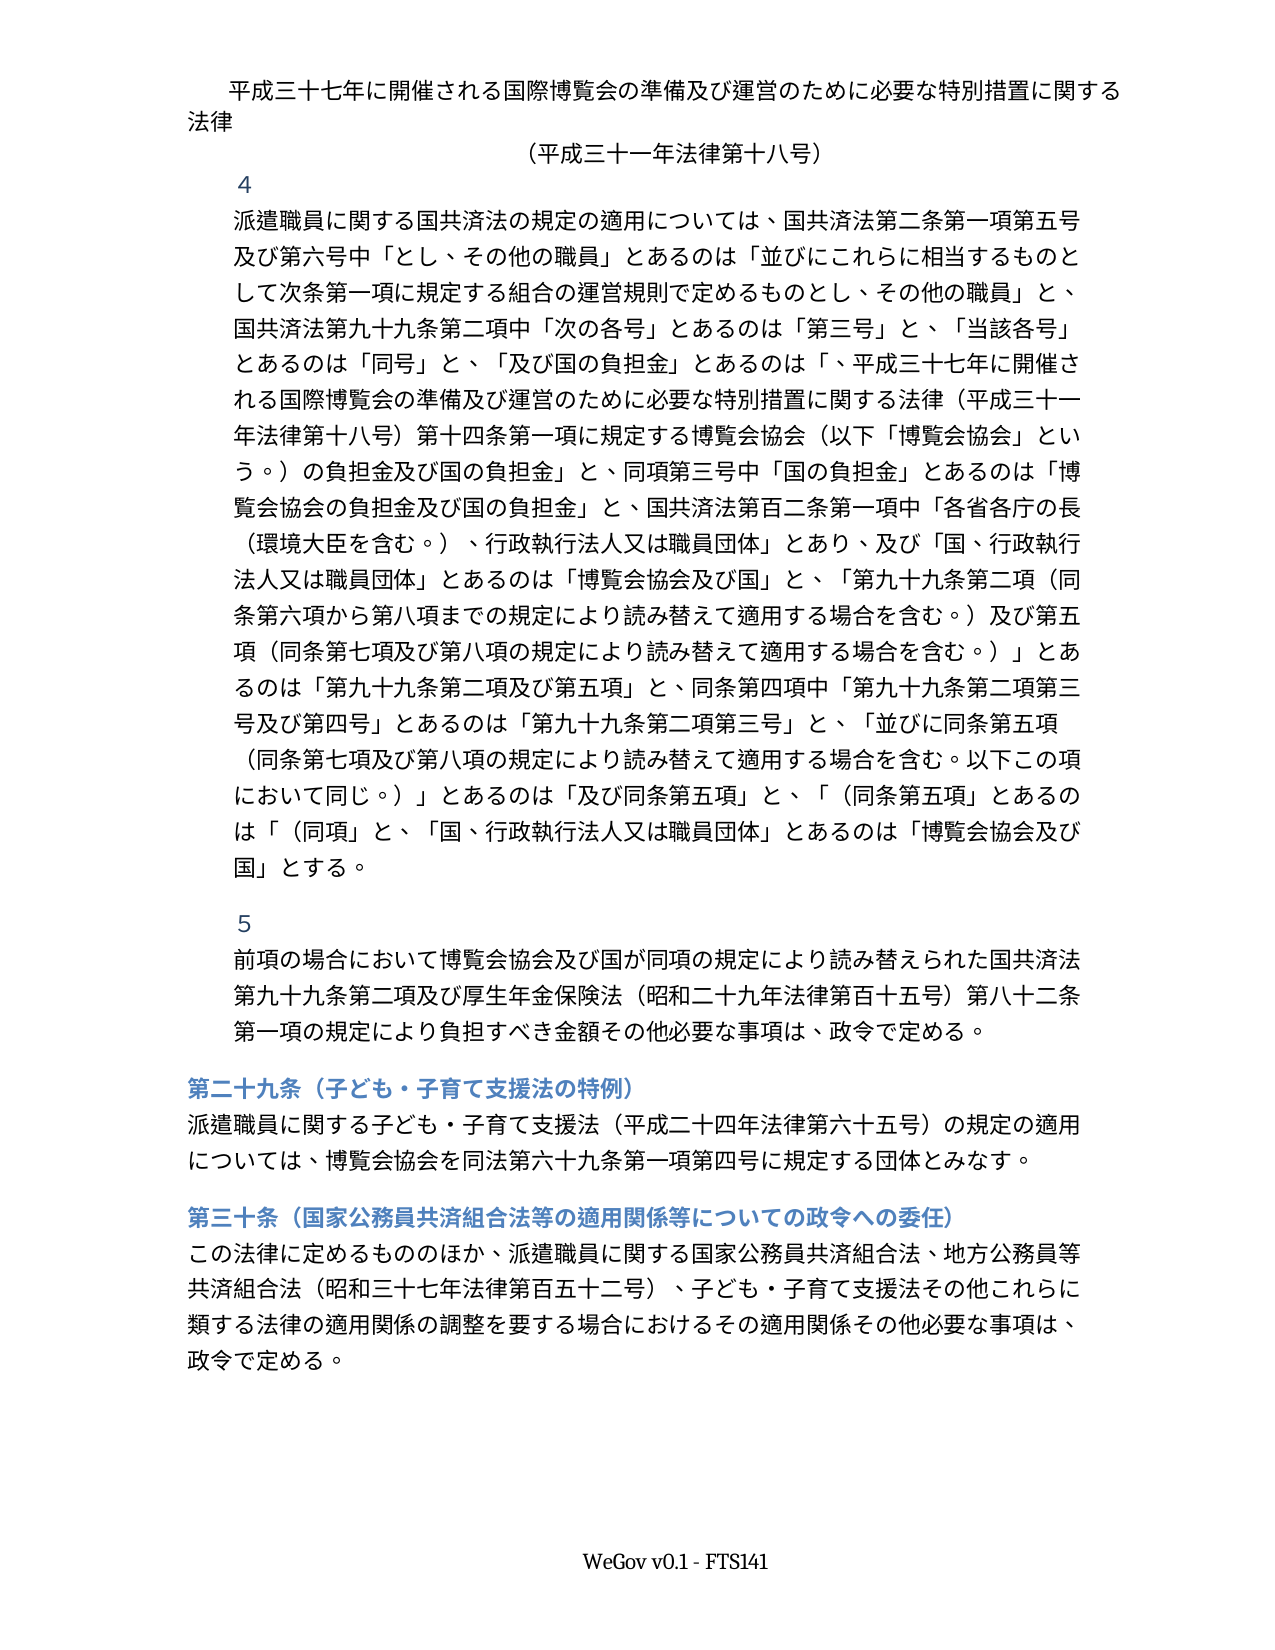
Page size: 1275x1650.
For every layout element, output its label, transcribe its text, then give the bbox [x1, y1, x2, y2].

subtitle 第三十条（国家公務員共済組合法等の適用関係等についての政令への委任） [187, 1202, 1087, 1233]
subtitle ５ [233, 908, 1087, 939]
text 派遣職員に関する国共済法の規定の適用については、国共済法第二条第一項第五号及び第六号中「とし、その他の職員」とあるのは「並びにこれらに相当するものとして次条第一項に規定する組合の運営規則で定めるものとし、その他の職員」と、国共済法第九十九条第二項中「次の各号」とあるのは「第三号」と、「当該各号」とあるのは「同号」と、「及び国の負担金」とあるのは「、平成三十七年に開催される国際博覧会の準備及び運営のために必要な特別措置に関する法律（平成三十一年法律第十八号）第十四条第一項に規定する博覧会協会（以下「博覧会協会」という。）の負担金及び国の負担金」と、同項第三号中「国の負担金」とあるのは「博覧会協会の負担金及び国の負担金」と、国共済法第百二条第一項中「各省各庁の長（環境大臣を含む。）、行政執行法人又は職員団体」とあり、及び「国、行政執行法人又は職員団体」とあるのは「博覧会協会及び国」と、「第九十九条第二項（同条第六項から第八項までの規定により読み替えて適用する場合を含む。）及び第五項（同条第七項及び第八項の規定により読み替えて適用する場合を含む。）」とあるのは「第九十九条第二項及び第五項」と、同条第四項中「第九十九条第二項第三号及び第四号」とあるのは「第九十九条第二項第三号」と、「並びに同条第五項（同条第七項及び第八項の規定により読み替えて適用する場合を含む。以下この項において同じ。）」とあるのは「及び同条第五項」と、「（同条第五項」とあるのは「（同項」と、「国、行政執行法人又は職員団体」とあるのは「博覧会協会及び国」とする。 [233, 205, 1087, 883]
subtitle ４ [233, 169, 1087, 200]
subtitle 第二十九条（子ども・子育て支援法の特例） [187, 1073, 1087, 1104]
text 前項の場合において博覧会協会及び国が同項の規定により読み替えられた国共済法第九十九条第二項及び厚生年金保険法（昭和二十九年法律第百十五号）第八十二条第一項の規定により負担すべき金額その他必要な事項は、政令で定める。 [233, 944, 1087, 1047]
text 派遣職員に関する子ども・子育て支援法（平成二十四年法律第六十五号）の規定の適用については、博覧会協会を同法第六十九条第一項第四号に規定する団体とみなす。 [187, 1109, 1087, 1176]
text この法律に定めるもののほか、派遣職員に関する国家公務員共済組合法、地方公務員等共済組合法（昭和三十七年法律第百五十二号）、子ども・子育て支援法その他これらに類する法律の適用関係の調整を要する場合におけるその適用関係その他必要な事項は、政令で定める。 [187, 1237, 1087, 1377]
